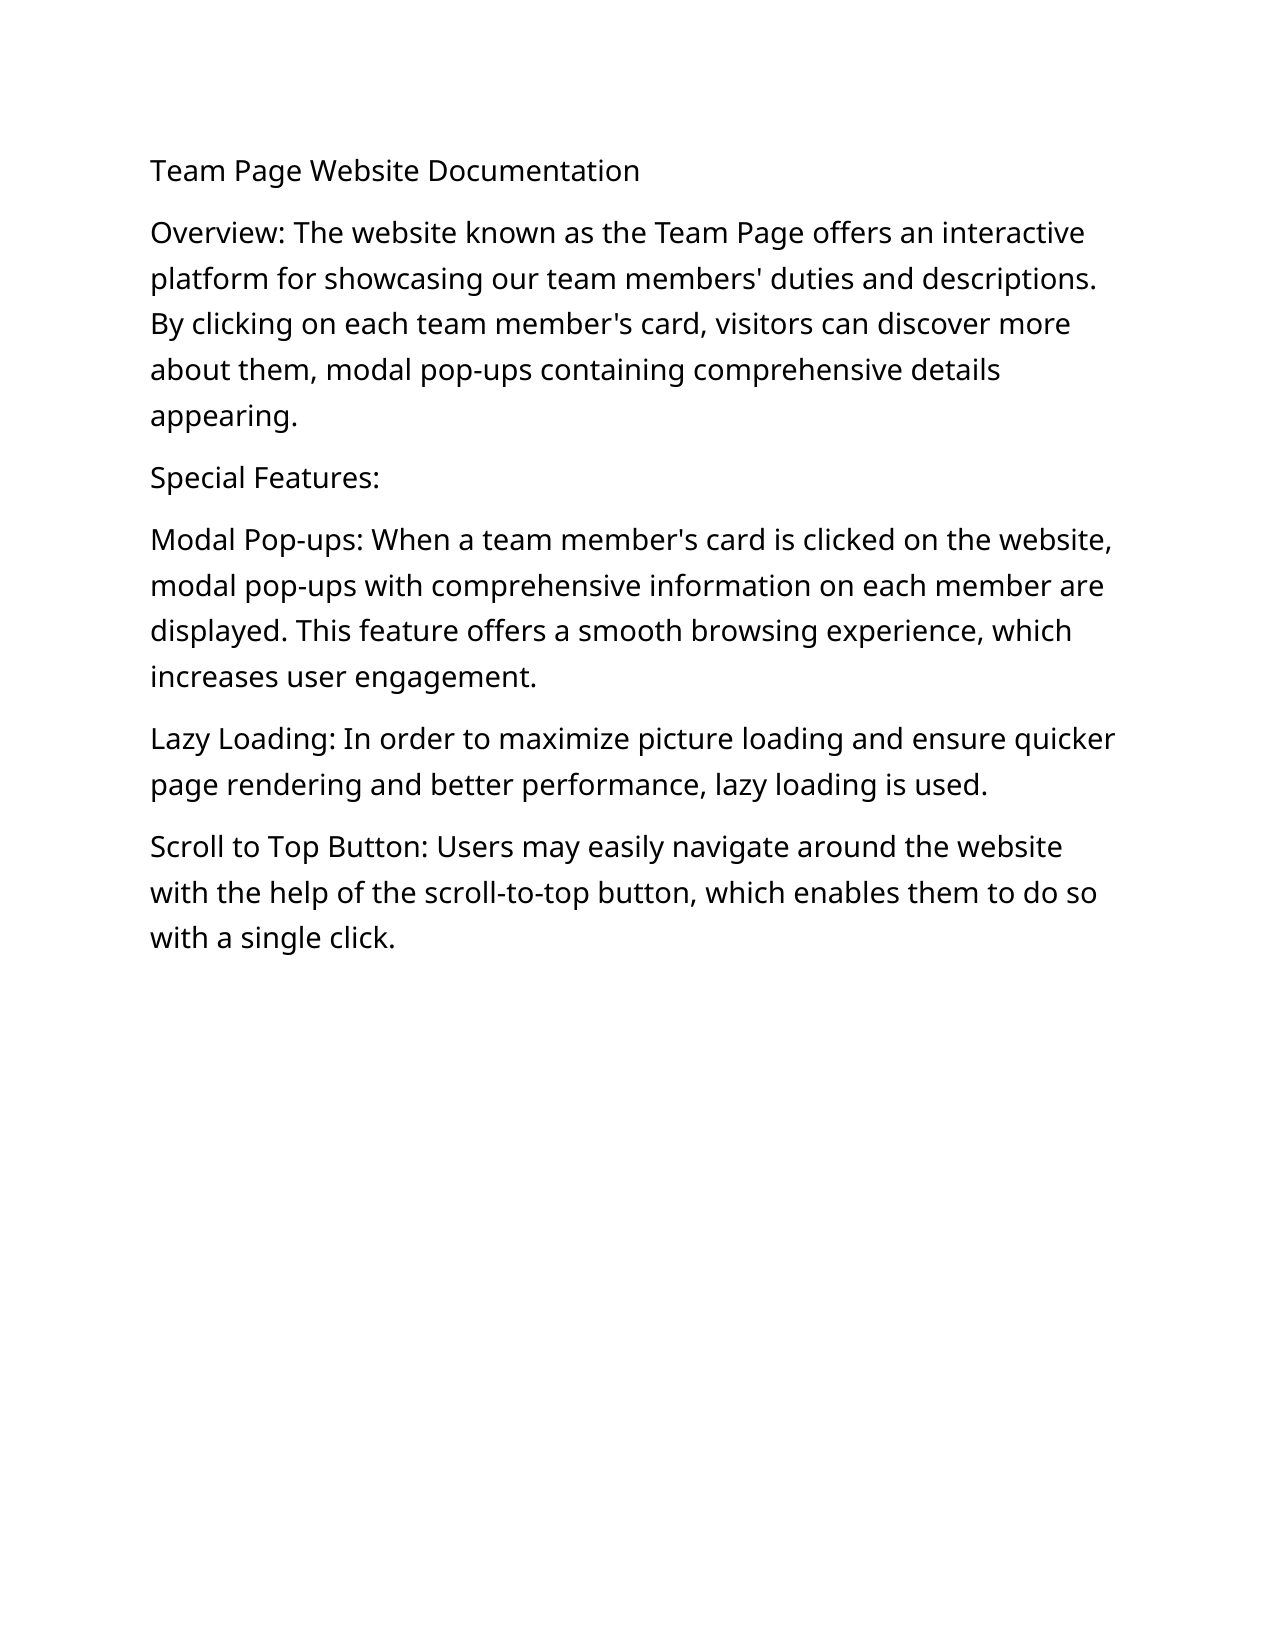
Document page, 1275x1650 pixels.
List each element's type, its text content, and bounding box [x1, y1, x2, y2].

text Modal Pop-ups: When a team member's card is clicked on the website, modal pop-ups with comprehensive information on each member are displayed. This feature offers a smooth browsing experience, which increases user engagement. [150, 519, 1125, 696]
text Special Features: [150, 457, 1125, 497]
text Scroll to Top Button: Users may easily navigate around the website with the help of the scroll-to-top button, which enables them to do so with a single click. [150, 826, 1125, 957]
text Overview: The website known as the Team Page offers an interactive platform for showcasing our team members' duties and descriptions. By clicking on each team member's card, visitors can discover more about them, modal pop-ups containing comprehensive details appearing. [150, 212, 1125, 434]
text Lazy Loading: In order to maximize picture loading and ensure quicker page rendering and better performance, lazy loading is used. [150, 718, 1125, 804]
text Team Page Website Documentation [150, 150, 1125, 190]
